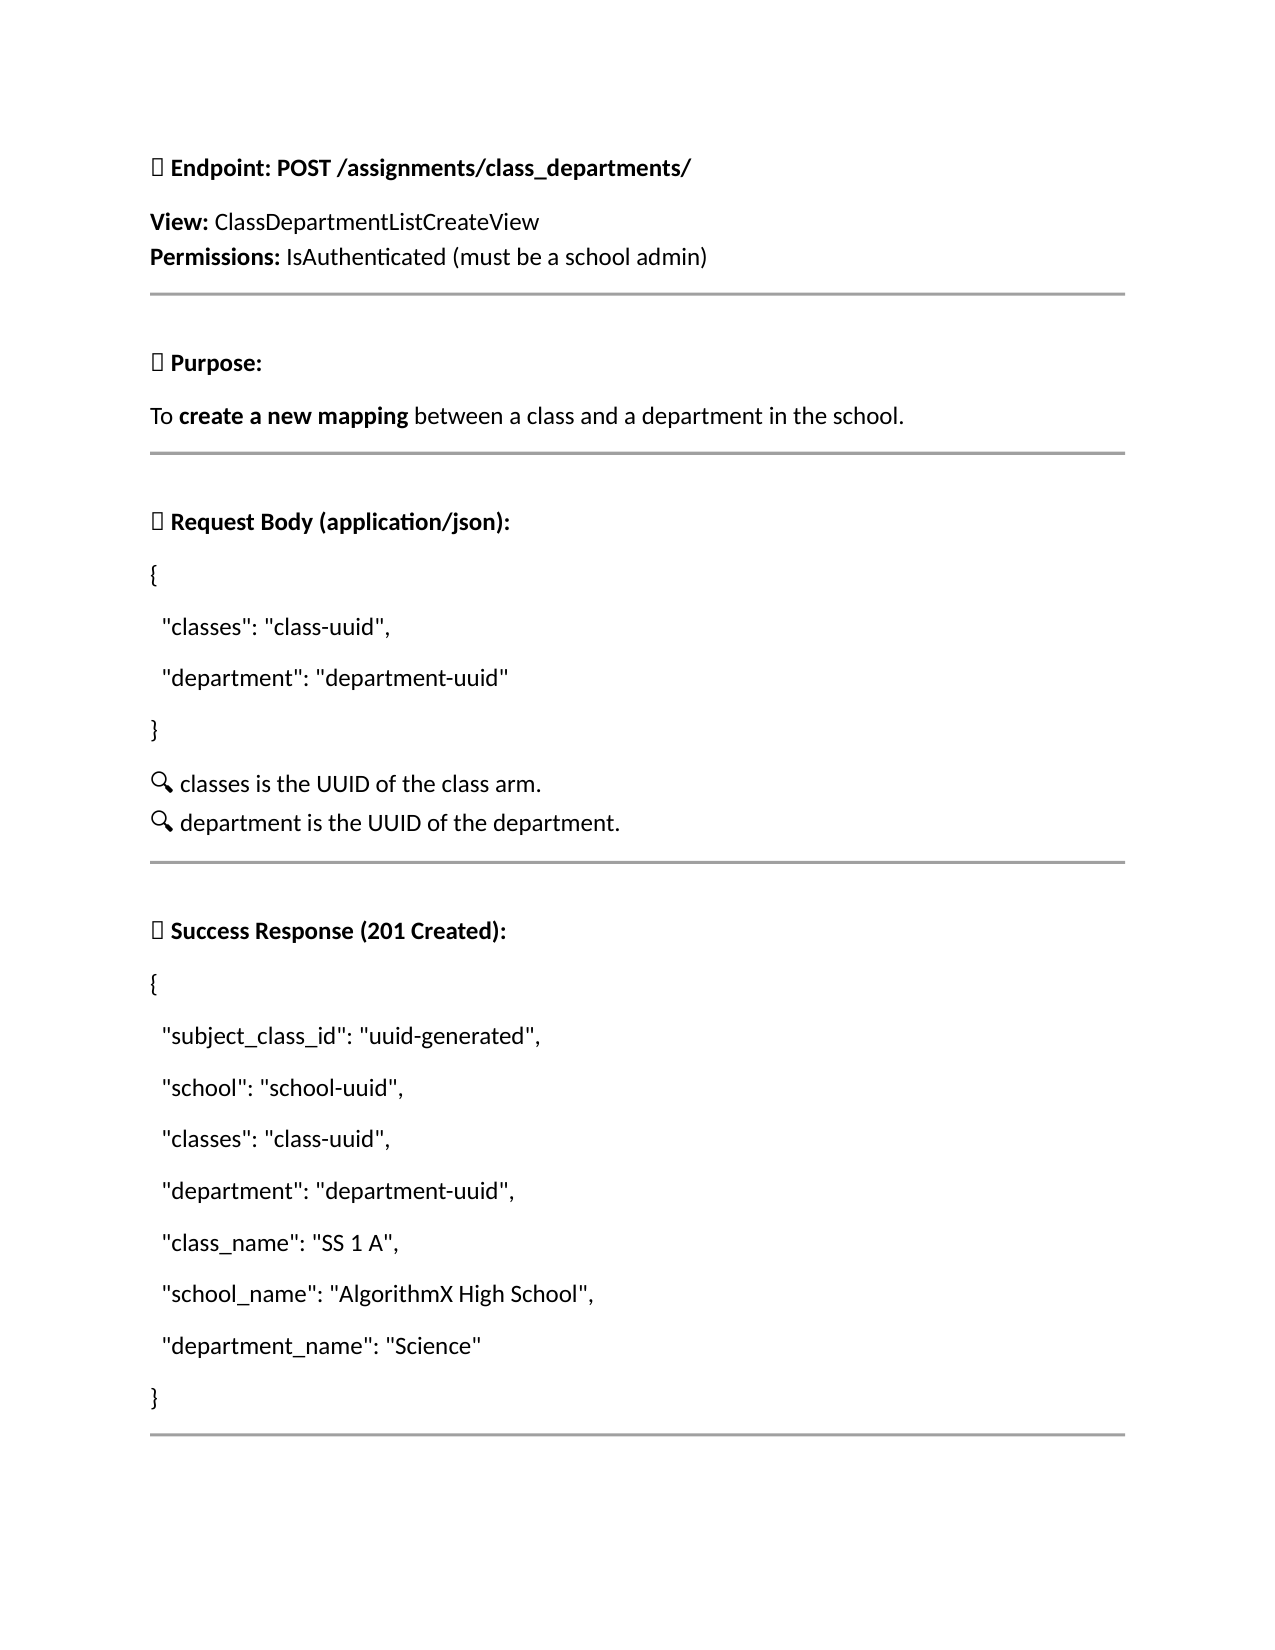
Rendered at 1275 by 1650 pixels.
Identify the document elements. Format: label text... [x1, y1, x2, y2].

text { [150, 559, 1125, 590]
text View: ClassDepartmentListCreateView Permissions: IsAuthenticated (must be a school admin) [150, 206, 1125, 271]
text { [150, 968, 1125, 999]
text } [150, 714, 1125, 745]
text ✅ Endpoint: POST /assignments/class_departments/ [150, 150, 1125, 184]
text To create a new mapping between a class and a department in the school. [150, 400, 1125, 431]
text "class_name": "SS 1 A", [150, 1227, 1125, 1257]
text ✅ Success Response (201 Created): [150, 912, 1125, 947]
text "department": "department-uuid" [150, 662, 1125, 693]
text 🔸 Request Body (application/json): [150, 503, 1125, 537]
text 🔹 Purpose: [150, 344, 1125, 378]
text "school": "school-uuid", [150, 1072, 1125, 1102]
text "school_name": "AlgorithmX High School", [150, 1278, 1125, 1309]
text "classes": "class-uuid", [150, 611, 1125, 641]
text "subject_class_id": "uuid-generated", [150, 1020, 1125, 1051]
text } [150, 1382, 1125, 1412]
text "classes": "class-uuid", [150, 1123, 1125, 1154]
text 🔍 classes is the UUID of the class arm. 🔍 department is the UUID of the department. [150, 766, 1125, 839]
text "department": "department-uuid", [150, 1175, 1125, 1206]
text "department_name": "Science" [150, 1330, 1125, 1361]
